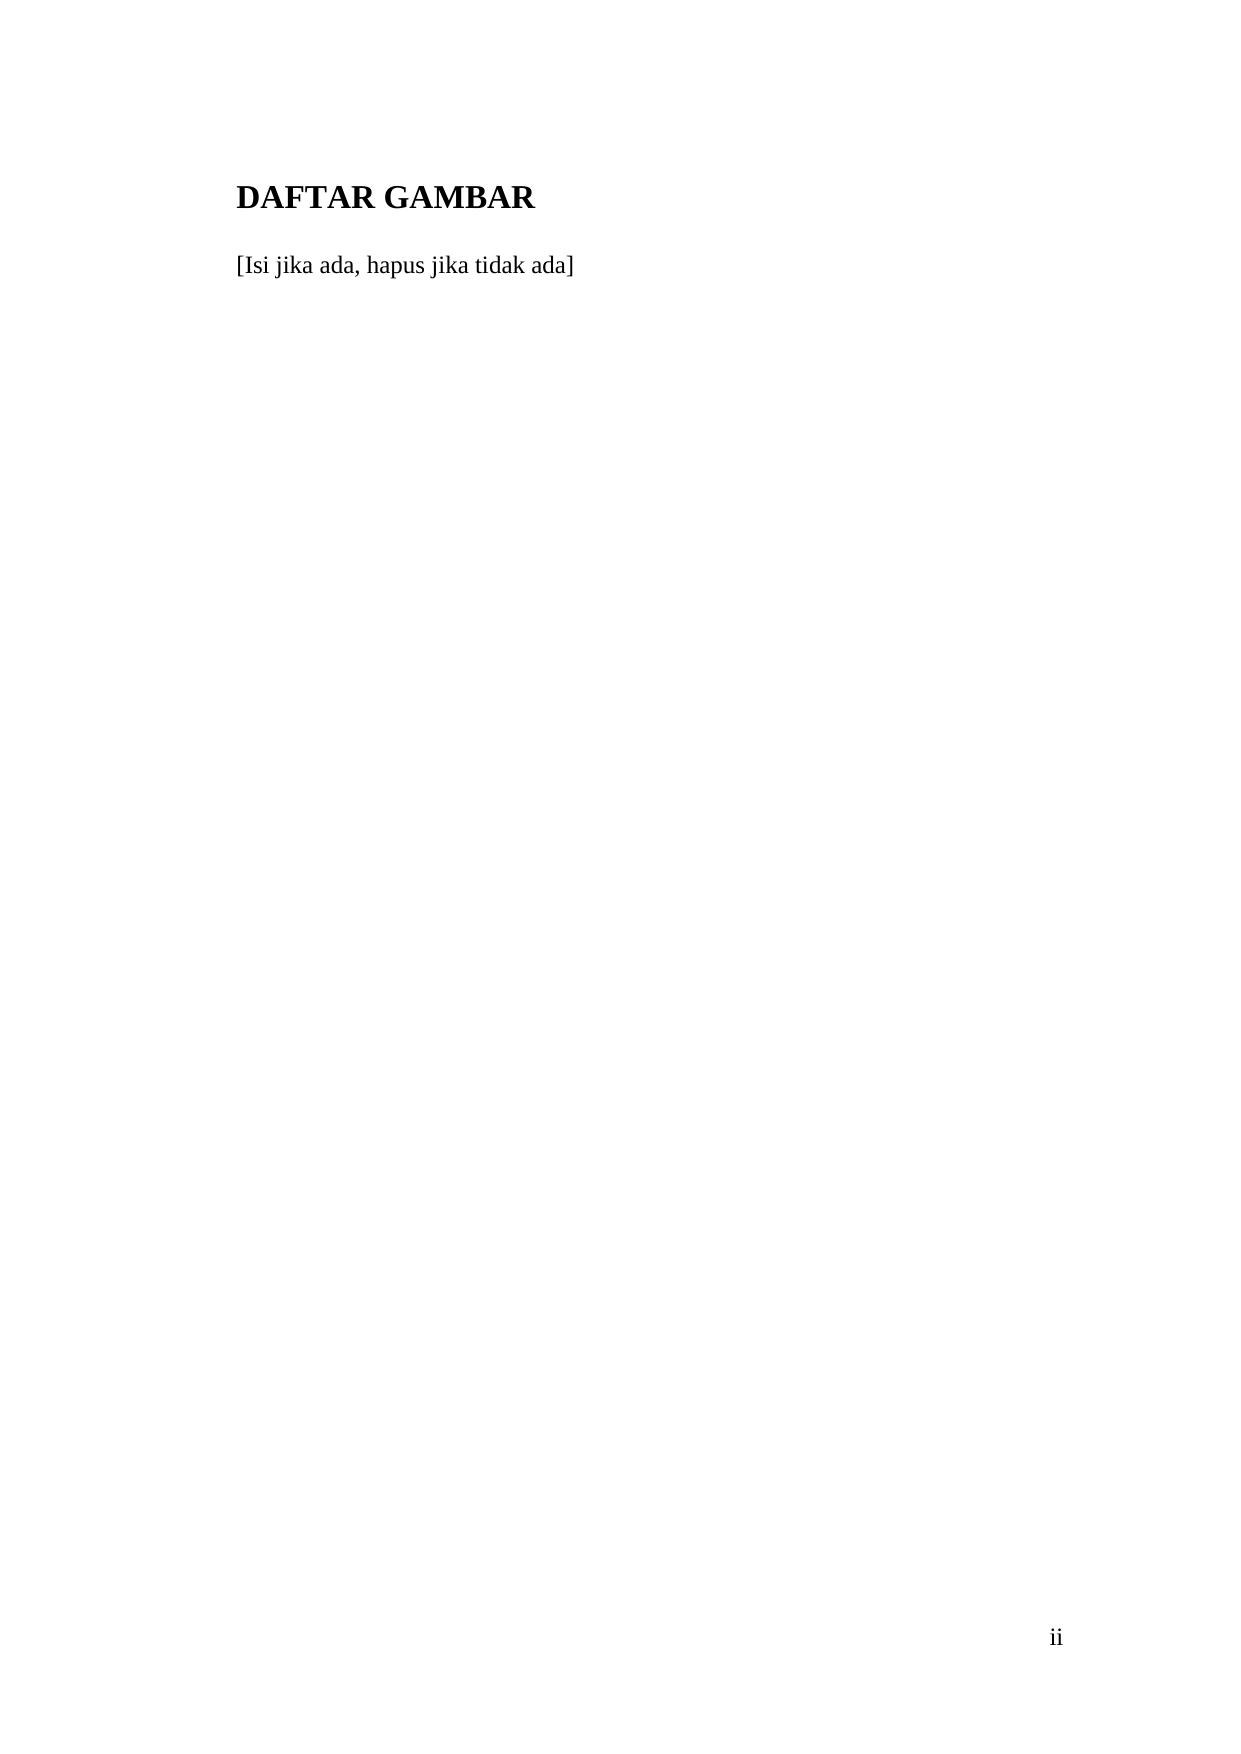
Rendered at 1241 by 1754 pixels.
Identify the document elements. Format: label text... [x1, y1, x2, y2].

text DAFTAR GAMBAR [236, 177, 1063, 216]
text [Isi jika ada, hapus jika tidak ada] [236, 250, 1063, 279]
